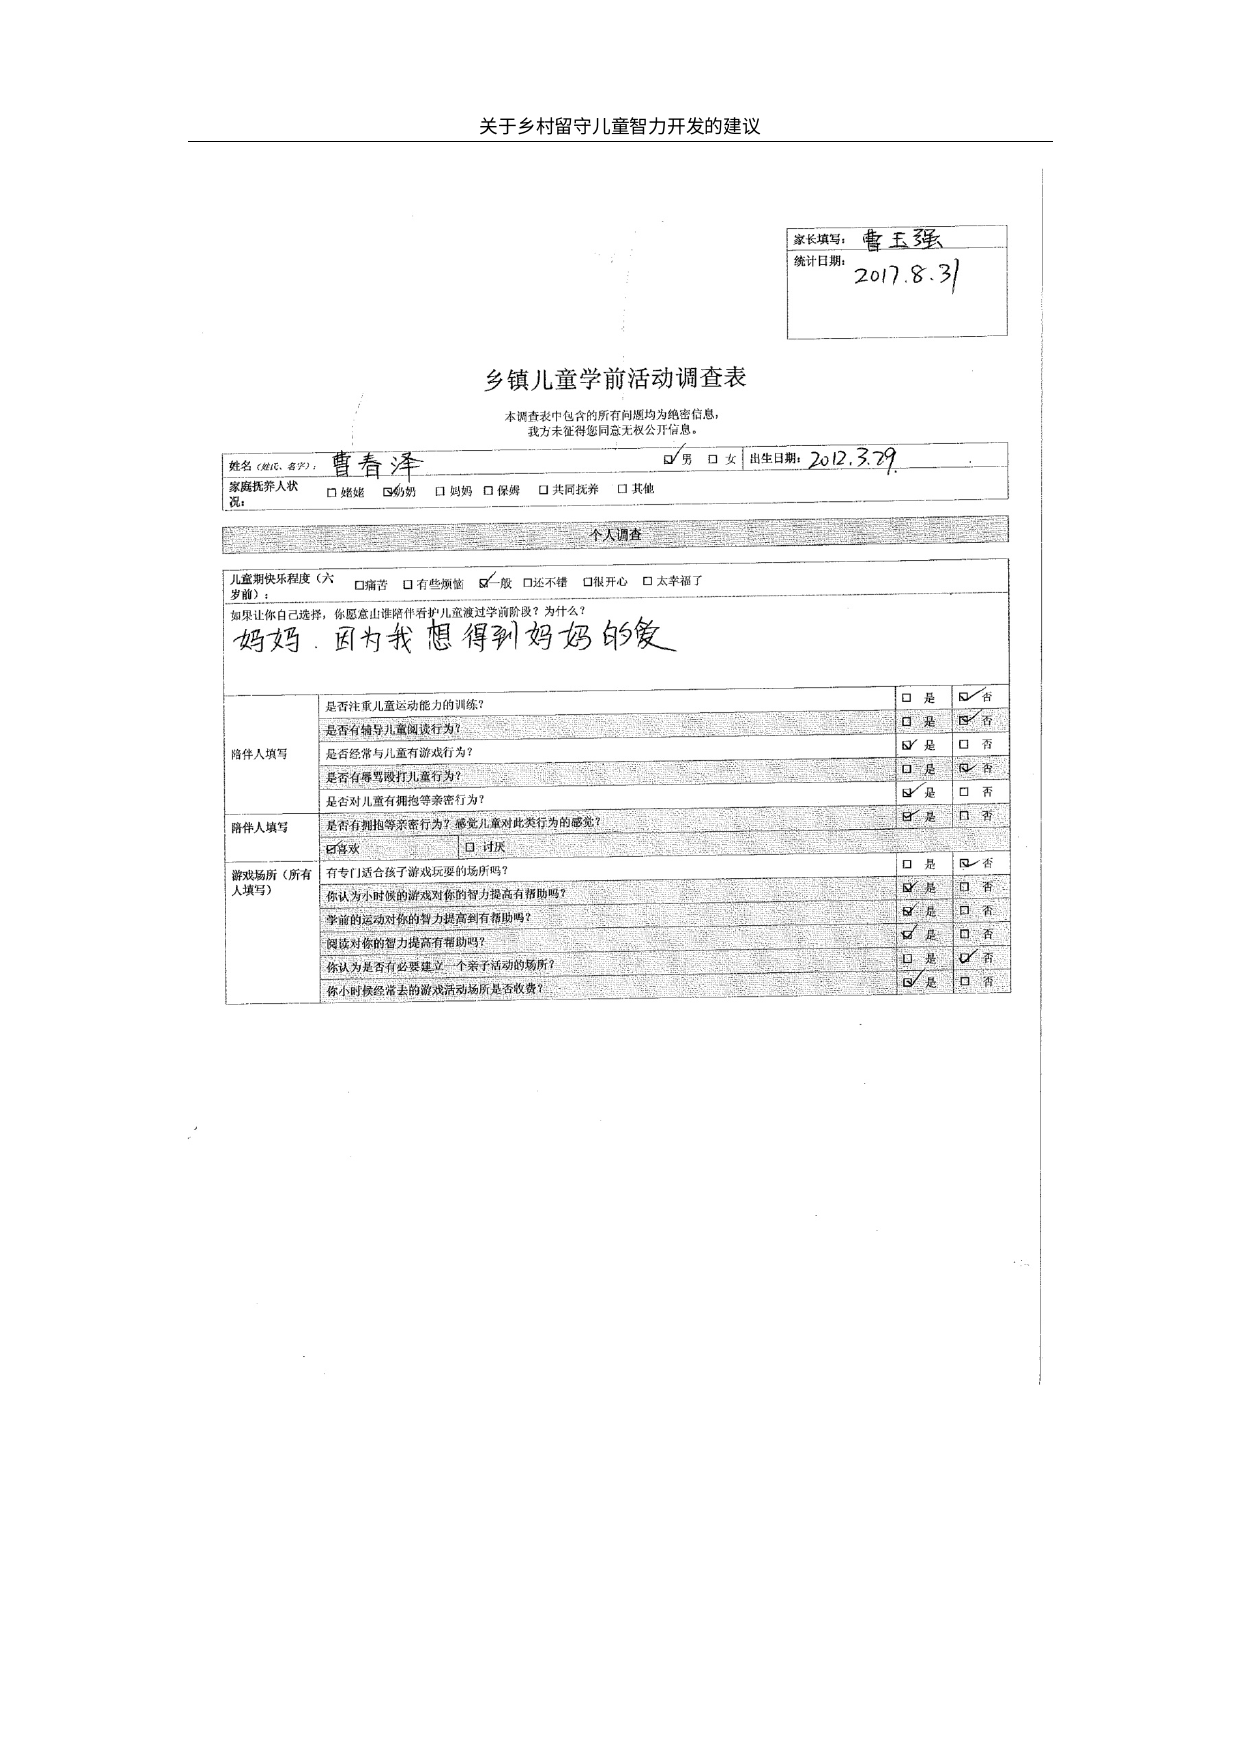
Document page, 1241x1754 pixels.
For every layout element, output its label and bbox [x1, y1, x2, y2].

picture [187, 162, 1053, 1385]
